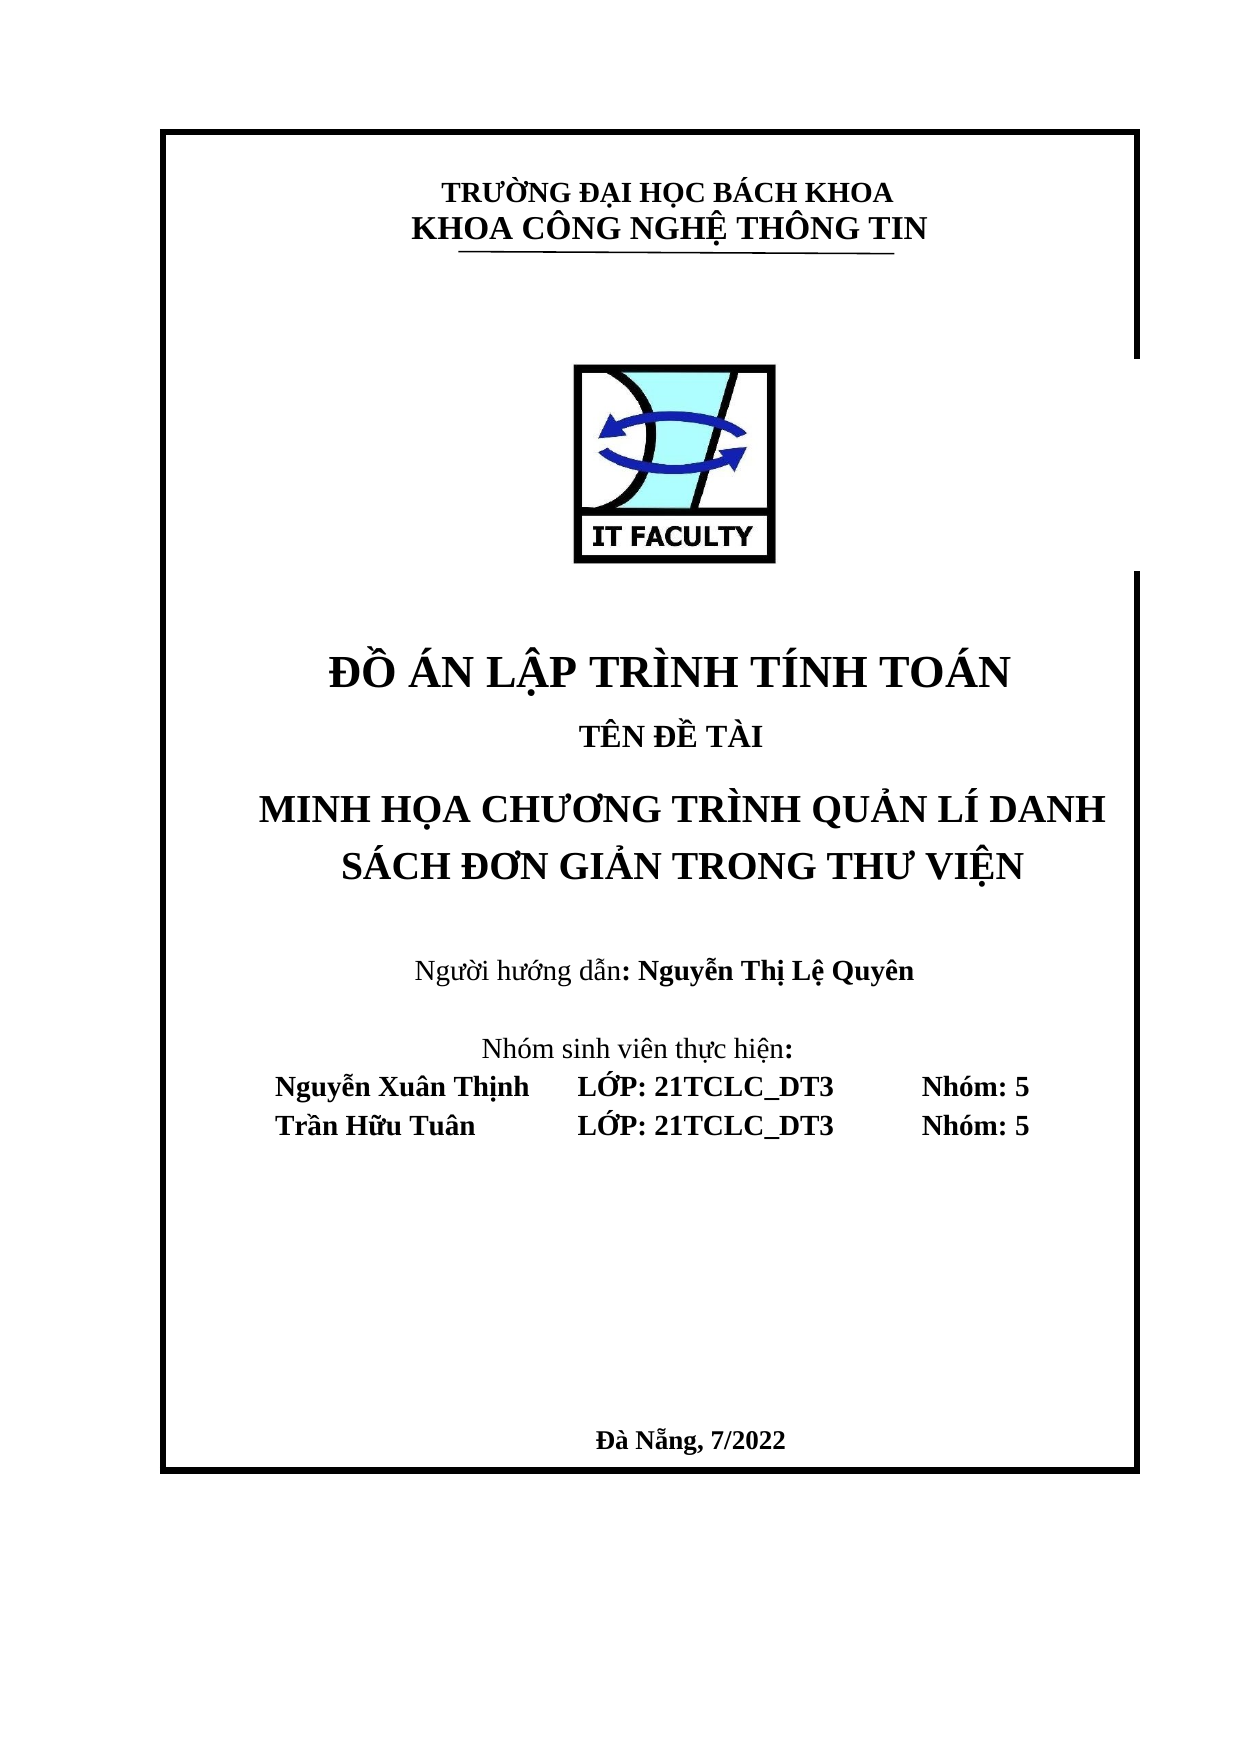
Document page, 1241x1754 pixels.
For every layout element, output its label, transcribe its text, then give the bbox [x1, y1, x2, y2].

table_cell ĐỒ ÁN LẬP TRÌNH TÍNH TOÁN TÊN ĐỀ TÀI MINH HỌA CHƯƠNG TRÌNH QUẢN LÍ DANH SÁCH ĐƠN GIẢN TRONG THƯ VIỆN Người hướng dẫn: Nguyễn Thị Lệ Quyên Nhóm sinh viên thực hiện: Nguyễn Xuân Thịnh LỚP: 21TCLC_DT3 Nhóm: 5 Trần Hữu Tuân LỚP: 21TCLC_DT3 Nhóm: 5 Đà Nẵng, 7/2022 [166, 571, 1134, 1467]
picture [571, 362, 779, 564]
table_cell [166, 359, 1137, 571]
table_header TRƯỜNG ĐẠI HỌC BÁCH KHOA KHOA CÔNG NGHỆ THÔNG TIN [166, 135, 1134, 359]
